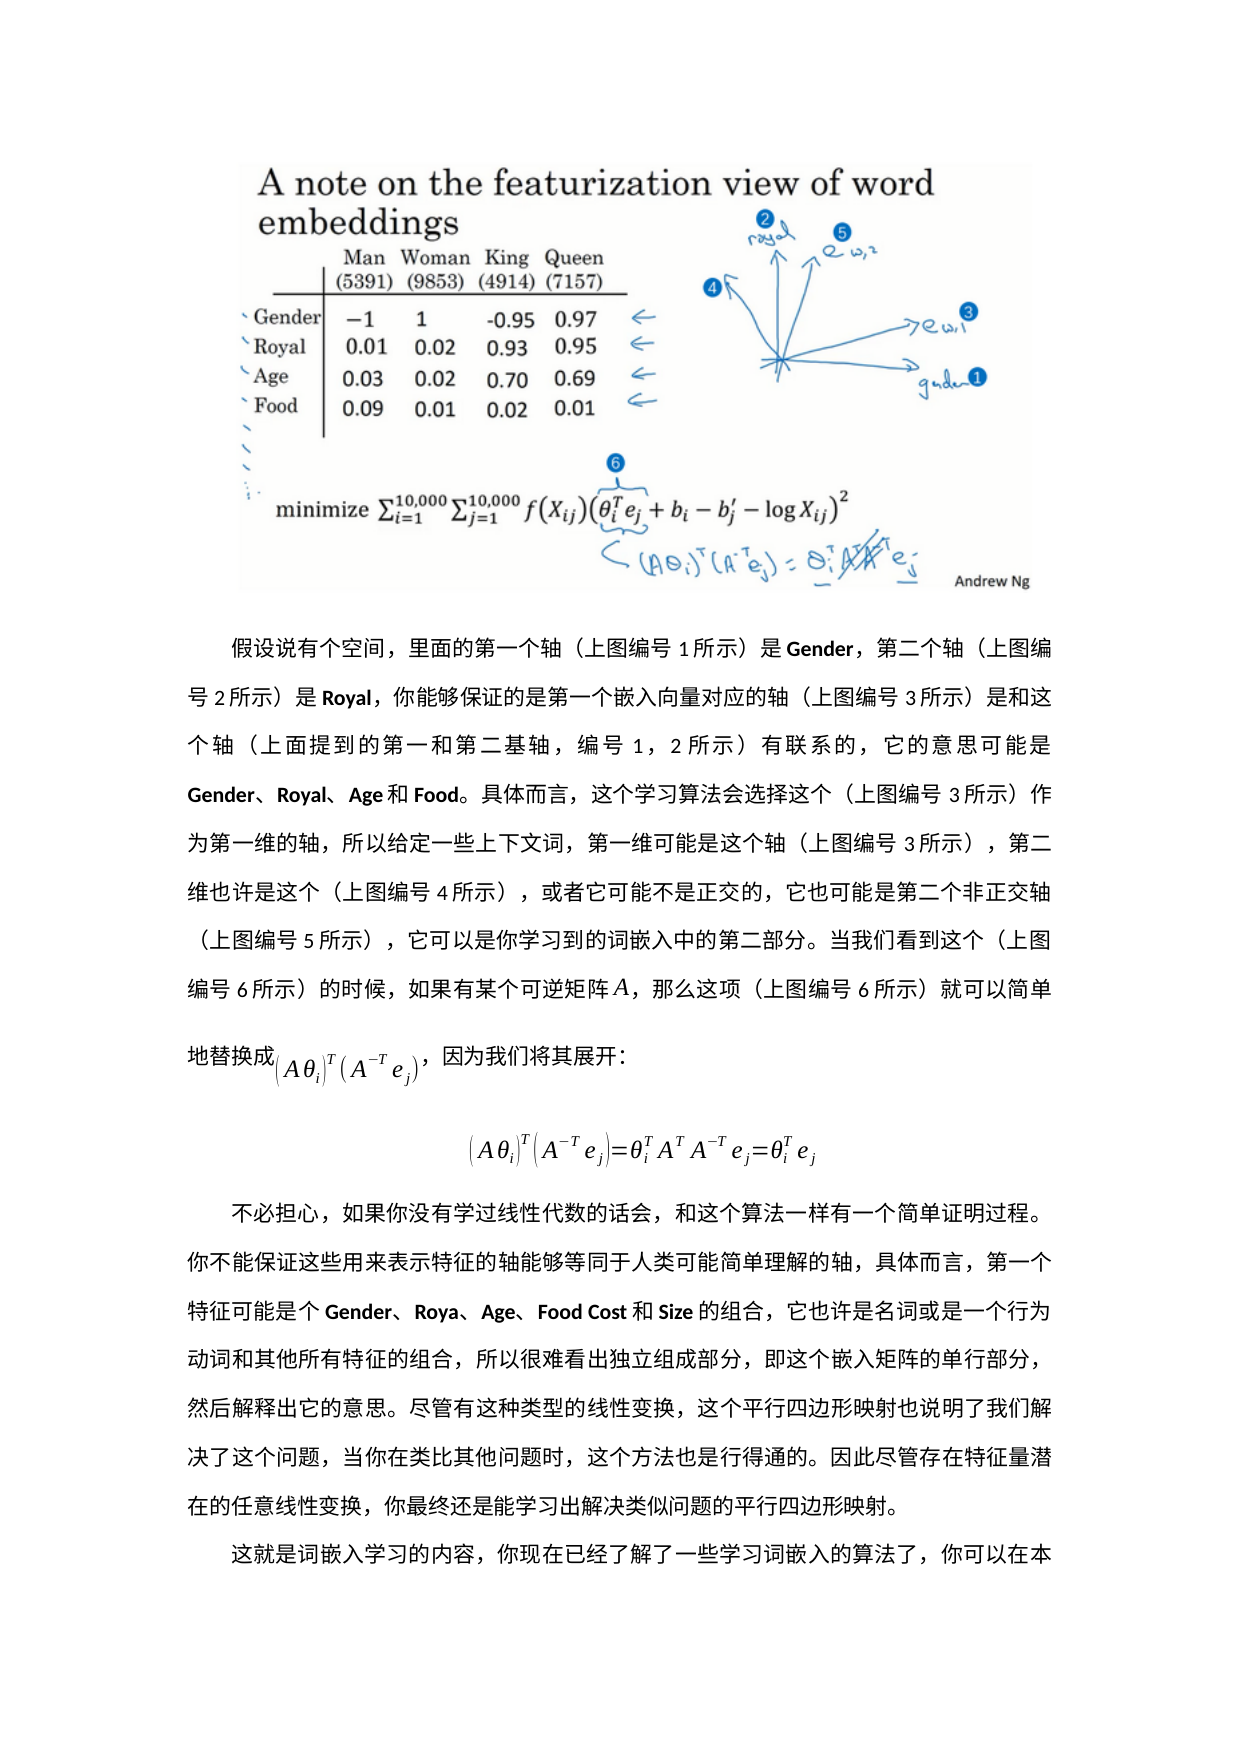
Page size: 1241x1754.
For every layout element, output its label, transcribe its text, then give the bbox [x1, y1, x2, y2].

text 假设说有个空间，里面的第一个轴（上图编号1所示）是Gender，第二个轴（上图编号2所示）是Royal，你能够保证的是第一个嵌入向量对应的轴（上图编号3所示）是和这个轴（上面提到的第一和第二基轴，编号1，2所示）有联系的，它的意思可能是Gender、Royal、Age和Food。具体而言，这个学习算法会选择这个（上图编号3所示）作为第一维的轴，所以给定一些上下文词，第一维可能是这个轴（上图编号3所示），第二维也许是这个（上图编号4所示），或者它可能不是正交的，它也可能是第二个非正交轴（上图编号5所示），它可以是你学习到的词嵌入中的第二部分。当我们看到这个（上图编号6所示）的时候，如果有某个可逆矩阵，那么这项（上图编号6所示）就可以简单地替换成，因为我们将其展开： [187, 630, 1053, 1102]
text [187, 1537, 1053, 1569]
picture [231, 162, 1033, 593]
text 不必担心，如果你没有学过线性代数的话会，和这个算法一样有一个简单证明过程。你不能保证这些用来表示特征的轴能够等同于人类可能简单理解的轴，具体而言，第一个特征可能是个Gender、Roya、Age、Food Cost和Size的组合，它也许是名词或是一个行为动词和其他所有特征的组合，所以很难看出独立组成部分，即这个嵌入矩阵的单行部分，然后解释出它的意思。尽管有这种类型的线性变换，这个平行四边形映射也说明了我们解决了这个问题，当你在类比其他问题时，这个方法也是行得通的。因此尽管存在特征量潜在的任意线性变换，你最终还是能学习出解决类似问题的平行四边形映射。 [187, 1196, 1053, 1521]
